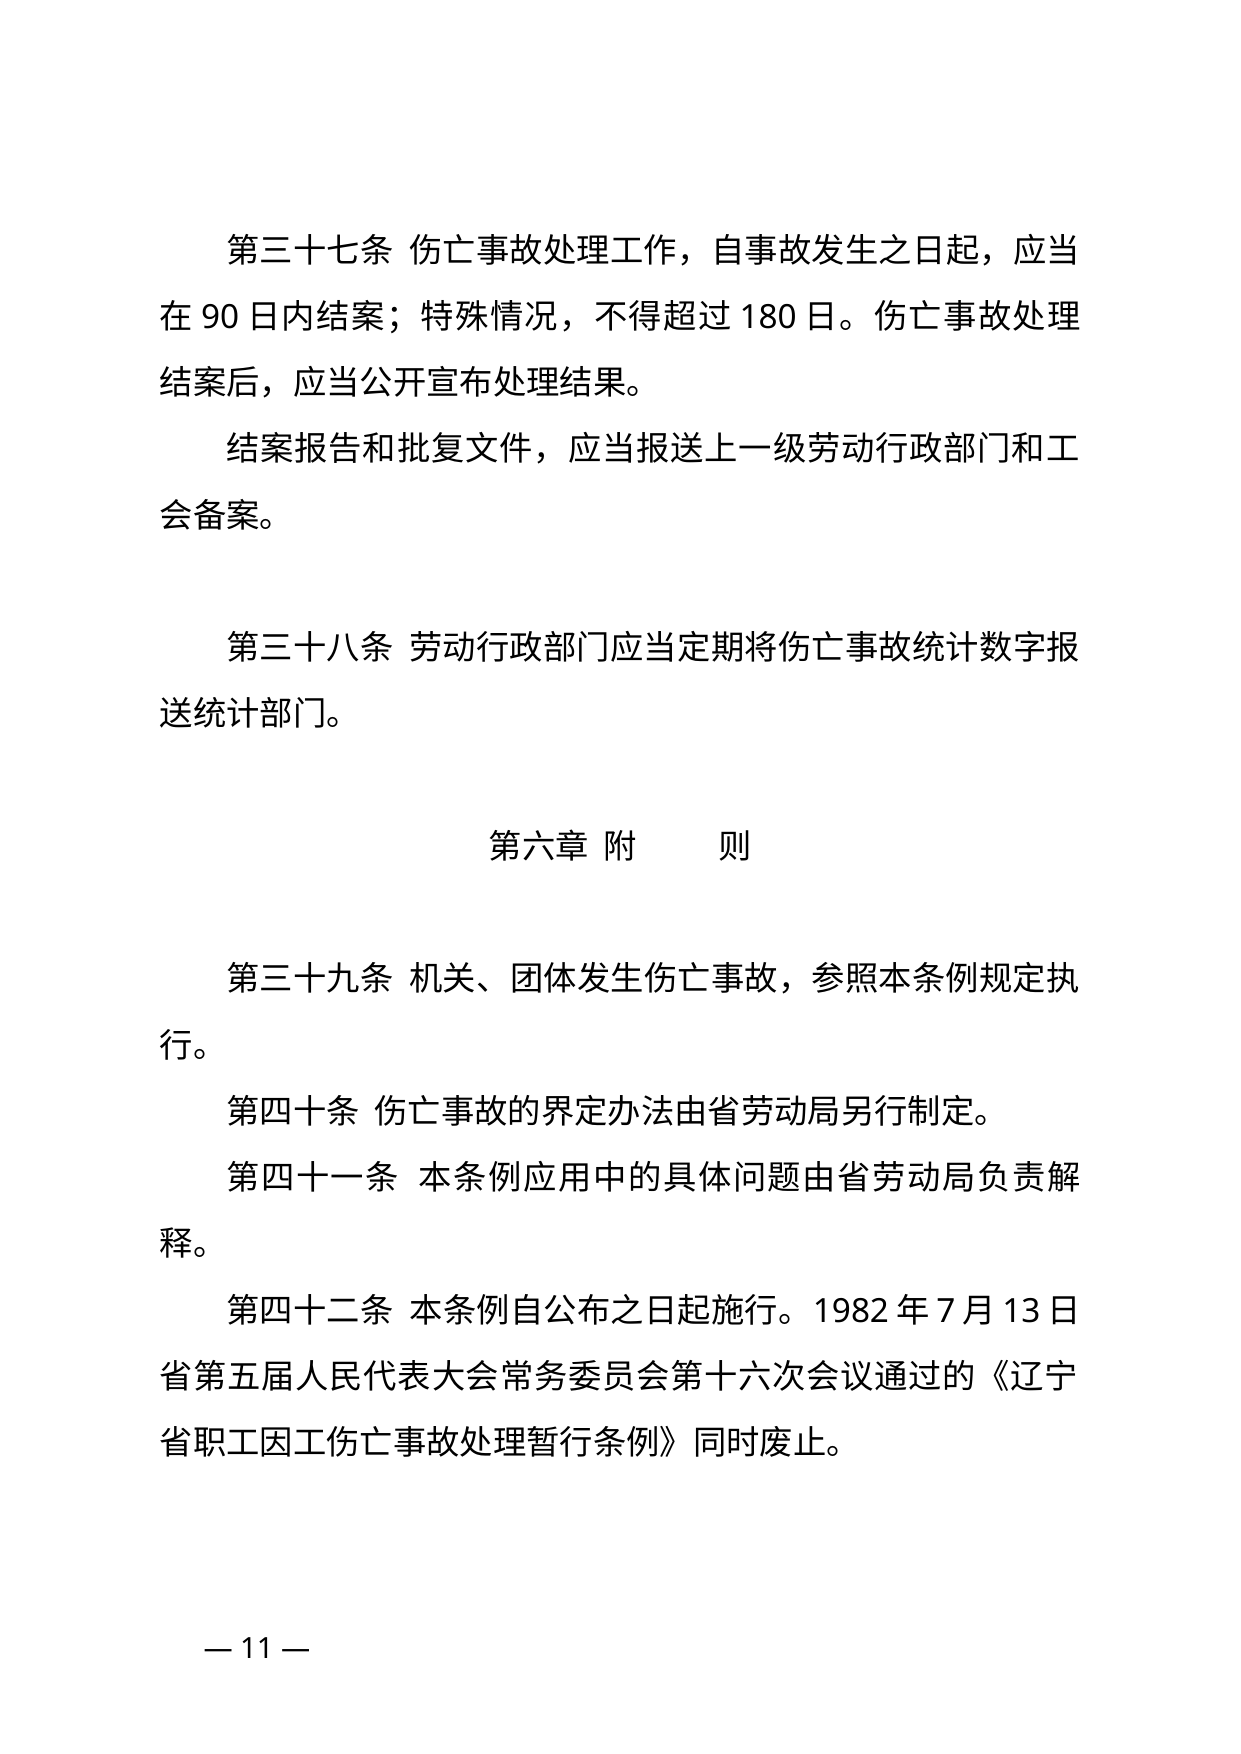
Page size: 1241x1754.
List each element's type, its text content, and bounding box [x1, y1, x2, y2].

text 第三十八条 劳动行政部门应当定期将伤亡事故统计数字报送统计部门。 [159, 612, 1081, 744]
text 结案报告和批复文件，应当报送上一级劳动行政部门和工会备案。 [159, 413, 1081, 546]
text 第四十一条 本条例应用中的具体问题由省劳动局负责解释。 [159, 1142, 1081, 1274]
text 第四十二条 本条例自公布之日起施行。1982年7月13日省第五届人民代表大会常务委员会第十六次会议通过的《辽宁省职工因工伤亡事故处理暂行条例》同时废止。 [159, 1274, 1081, 1473]
subtitle 第六章 附 则 [159, 811, 1081, 877]
text 第三十九条 机关、团体发生伤亡事故，参照本条例规定执行。 [159, 943, 1081, 1076]
text 第四十条 伤亡事故的界定办法由省劳动局另行制定。 [159, 1076, 1081, 1142]
text 第三十七条 伤亡事故处理工作，自事故发生之日起，应当在90日内结案；特殊情况，不得超过180日。伤亡事故处理结案后，应当公开宣布处理结果。 [159, 214, 1081, 413]
